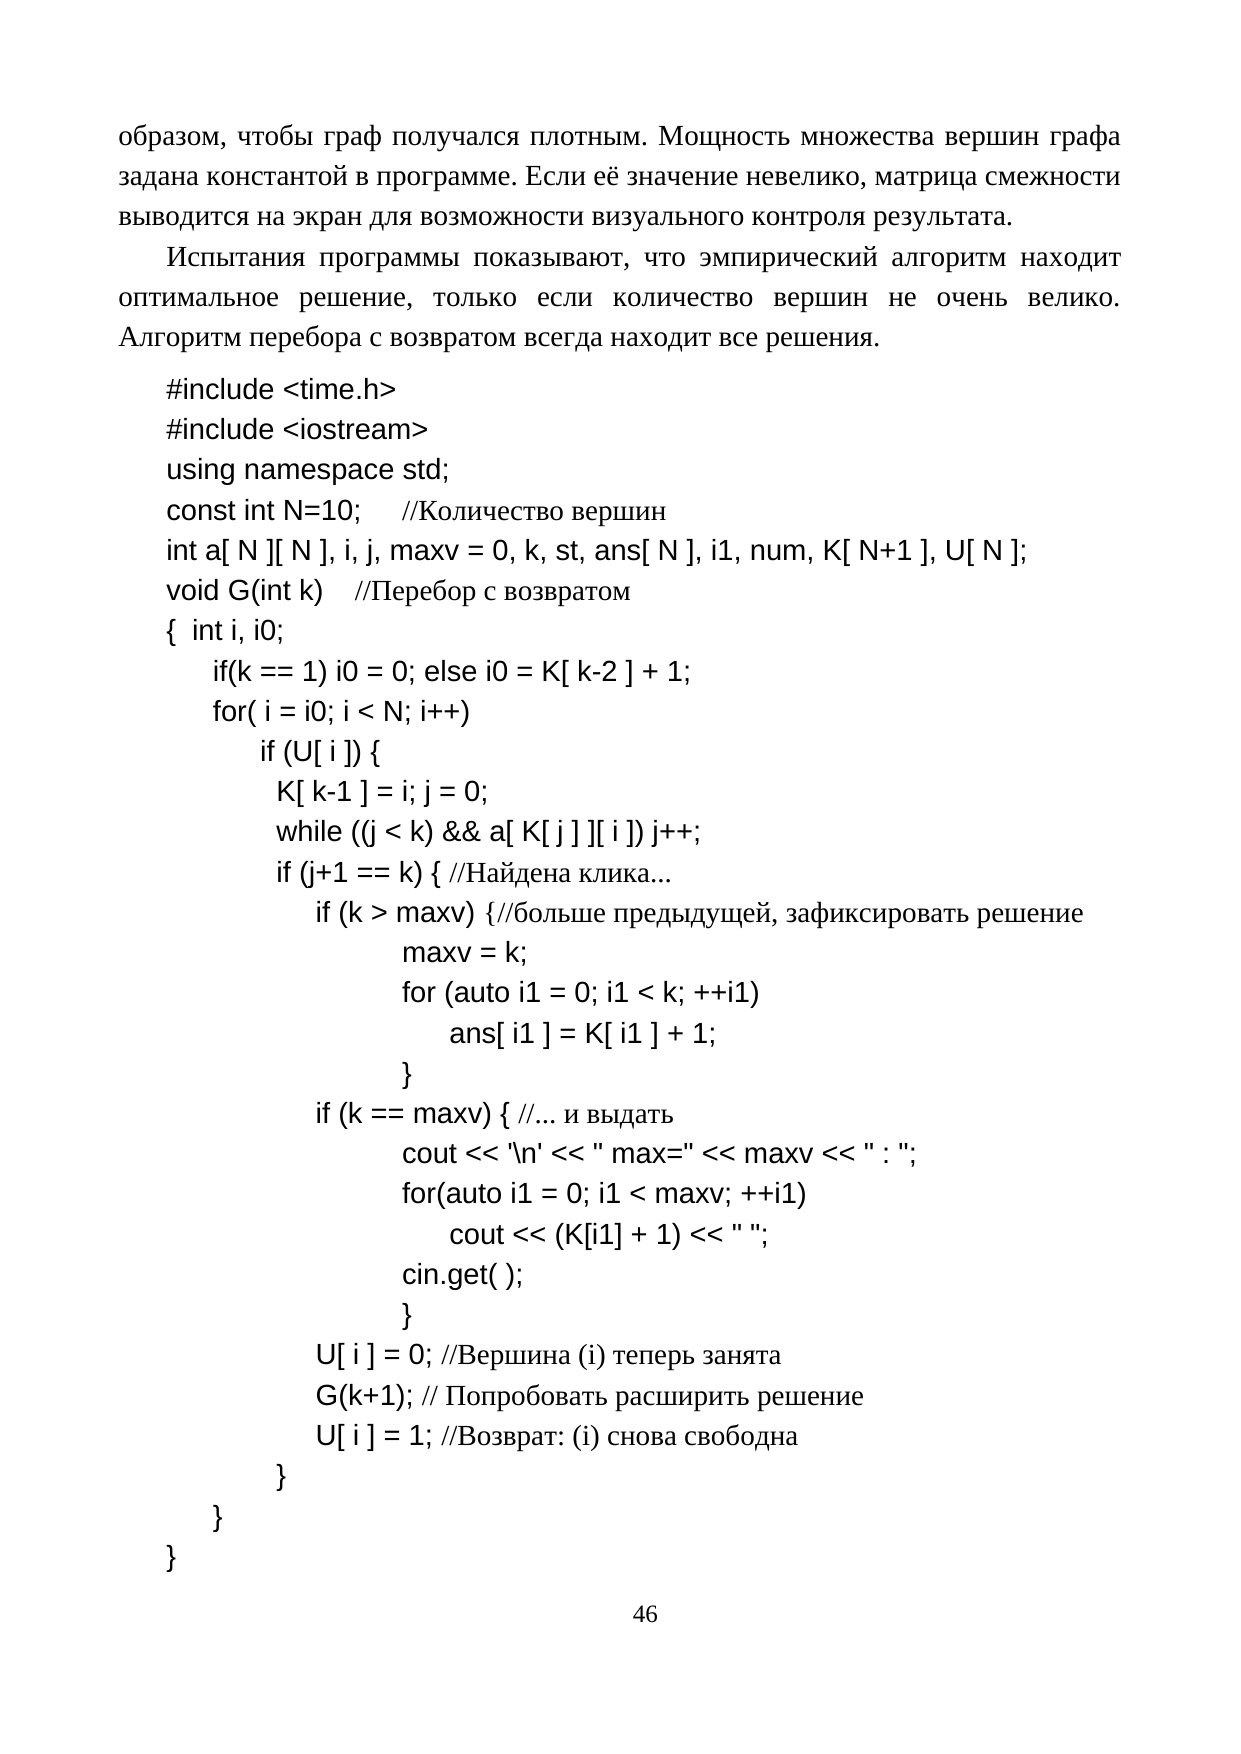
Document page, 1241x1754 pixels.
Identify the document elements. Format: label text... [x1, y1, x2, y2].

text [118, 118, 1122, 232]
text maxv = k; [118, 935, 1122, 969]
text for (auto i1 = 0; i1 < k; ++i1) [118, 975, 1122, 1009]
text U[ i ] = 1; //Возврат: (i) снова свободна [118, 1418, 1122, 1452]
text cout << (K[i1] + 1) << " "; [118, 1217, 1122, 1250]
text G(k+1); // Попробовать расширить решение [118, 1378, 1122, 1411]
text if (k == maxv) { //... и выдать [118, 1096, 1122, 1130]
text } [118, 1297, 1122, 1331]
text } [118, 1498, 1122, 1532]
text Испытания программы показывают, что эмпирический алгоритм находит оптимальное решение, только если количество вершин не очень велико. Алгоритм перебора с возвратом всегда находит все решения. [118, 239, 1122, 353]
text const int N=10; //Количество вершин [118, 492, 1122, 526]
text { int i, i0; [118, 613, 1122, 647]
text cout << '\n' << " max=" << maxv << " : "; [118, 1136, 1122, 1170]
text ans[ i1 ] = K[ i1 ] + 1; [118, 1016, 1122, 1049]
text #include <time.h> [118, 372, 1122, 405]
text for( i = i0; i < N; i++) [118, 694, 1122, 727]
text #include <iostream> [118, 412, 1122, 446]
text if(k == 1) i0 = 0; else i0 = K[ k-2 ] + 1; [118, 653, 1122, 687]
text if (U[ i ]) { [118, 734, 1122, 767]
text if (k > maxv) {//больше предыдущей, зафиксировать решение [118, 895, 1122, 928]
text K[ k-1 ] = i; j = 0; [118, 774, 1122, 808]
text } [118, 1056, 1122, 1089]
text if (j+1 == k) { //Найдена клика... [118, 854, 1122, 888]
text for(auto i1 = 0; i1 < maxv; ++i1) [118, 1177, 1122, 1210]
text while ((j < k) && a[ K[ j ] ][ i ]) j++; [118, 814, 1122, 848]
text cin.get( ); [118, 1257, 1122, 1291]
text } [118, 1458, 1122, 1492]
text U[ i ] = 0; //Вершина (i) теперь занята [118, 1337, 1122, 1371]
text void G(int k) //Перебор с возвратом [118, 573, 1122, 607]
text using namespace std; [118, 452, 1122, 486]
text int a[ N ][ N ], i, j, maxv = 0, k, st, ans[ N ], i1, num, K[ N+1 ], U[ N ]; [118, 533, 1122, 566]
text } [118, 1539, 1122, 1572]
